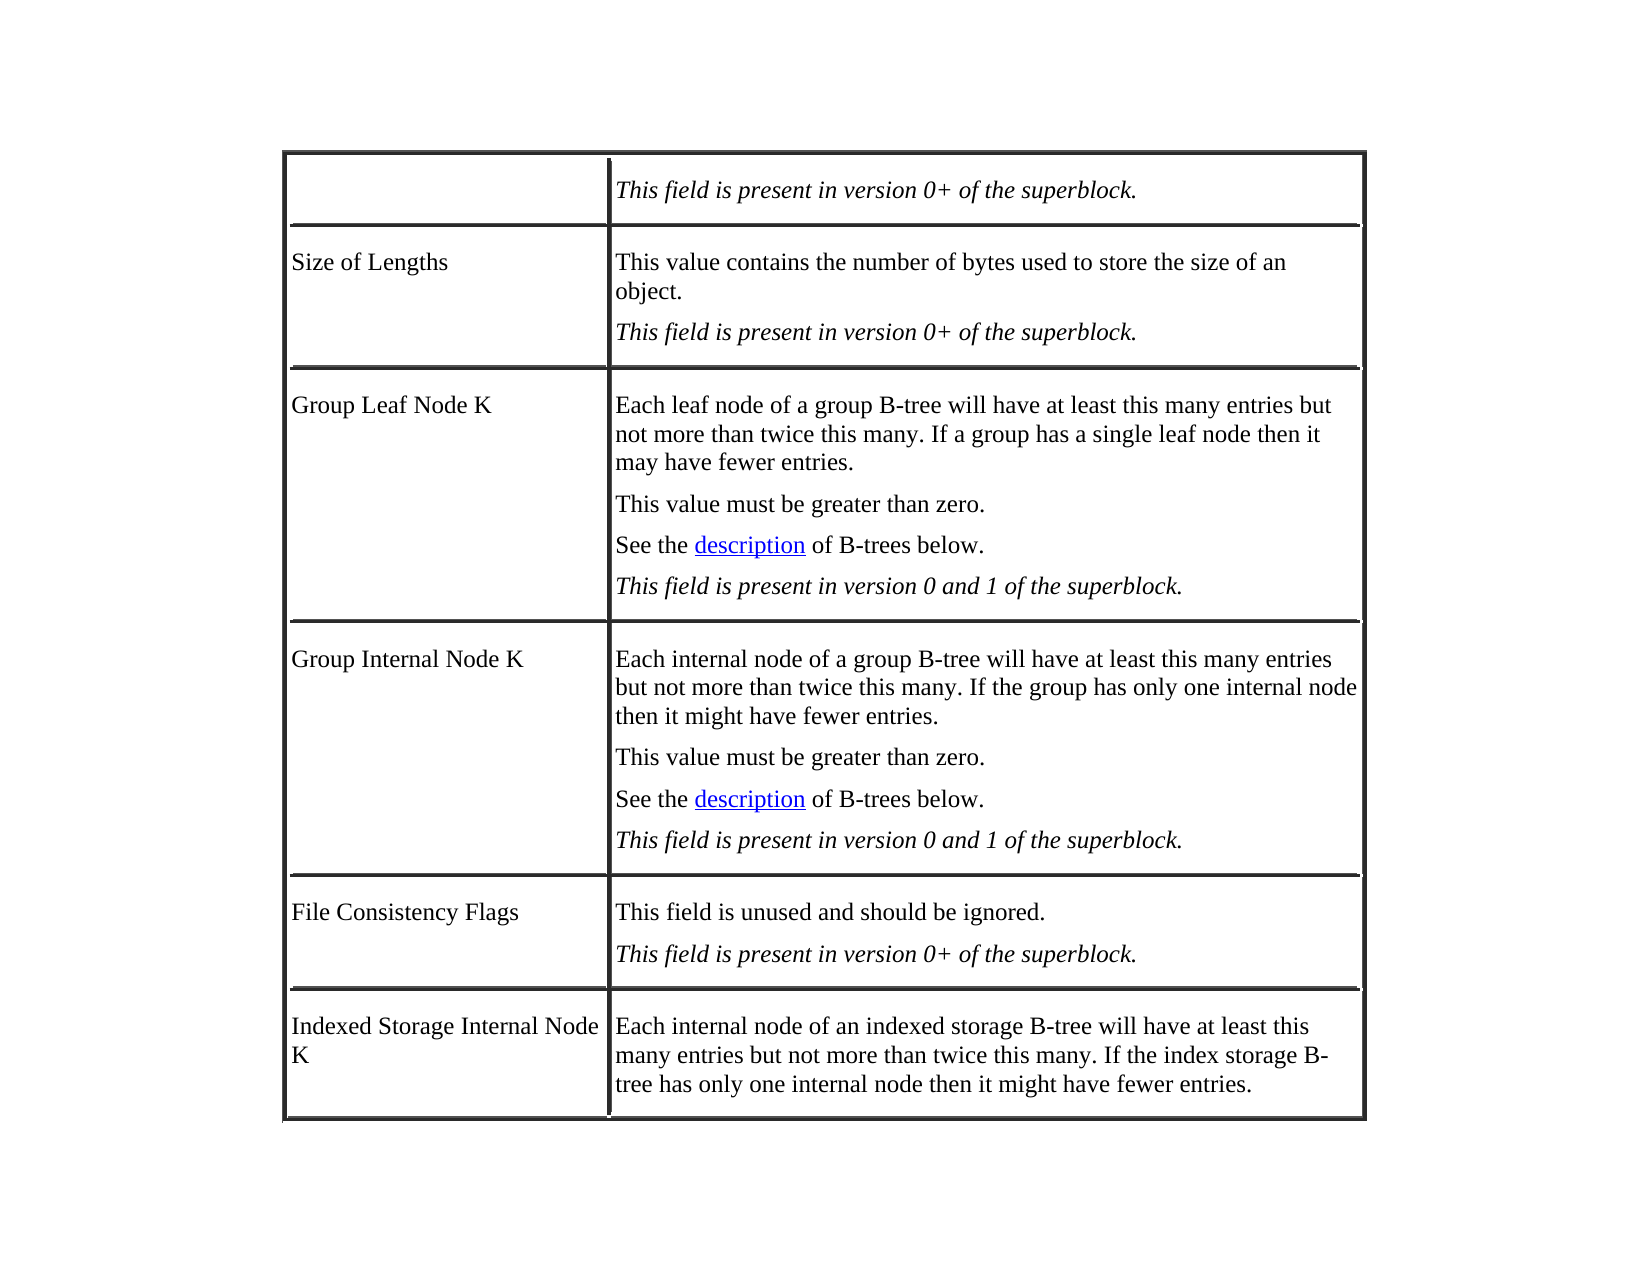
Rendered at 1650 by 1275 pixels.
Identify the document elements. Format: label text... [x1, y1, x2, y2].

table_cell Each leaf node of a group B-tree will have at least this many entries but not more than twice this many. If a group has a single leaf node then it may have fewer entries. This value must be greater than zero. See the description of B-trees below. This field is present in version 0 and 1 of the superblock. [612, 365, 1363, 619]
table_cell Group Leaf Node K [287, 365, 606, 619]
table_cell Group Internal Node K [287, 619, 606, 872]
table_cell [609, 155, 1362, 222]
table_cell Each internal node of a group B-tree will have at least this many entries but not more than twice this many. If the group has only one internal node then it might have fewer entries. This value must be greater than zero. See the description of B-trees below. This field is present in version 0 and 1 of the superblock. [612, 619, 1363, 872]
table_cell This value contains the number of bytes used to store the size of an object. This field is present in version 0+ of the superblock. [612, 222, 1363, 365]
table_cell Size of Offsets [288, 155, 609, 222]
table_cell This field is unused and should be ignored. This field is present in version 0+ of the superblock. [612, 873, 1363, 986]
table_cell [609, 986, 1363, 1116]
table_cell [287, 986, 609, 1116]
table_cell Size of Lengths [287, 222, 606, 365]
table_cell File Consistency Flags [287, 873, 606, 986]
